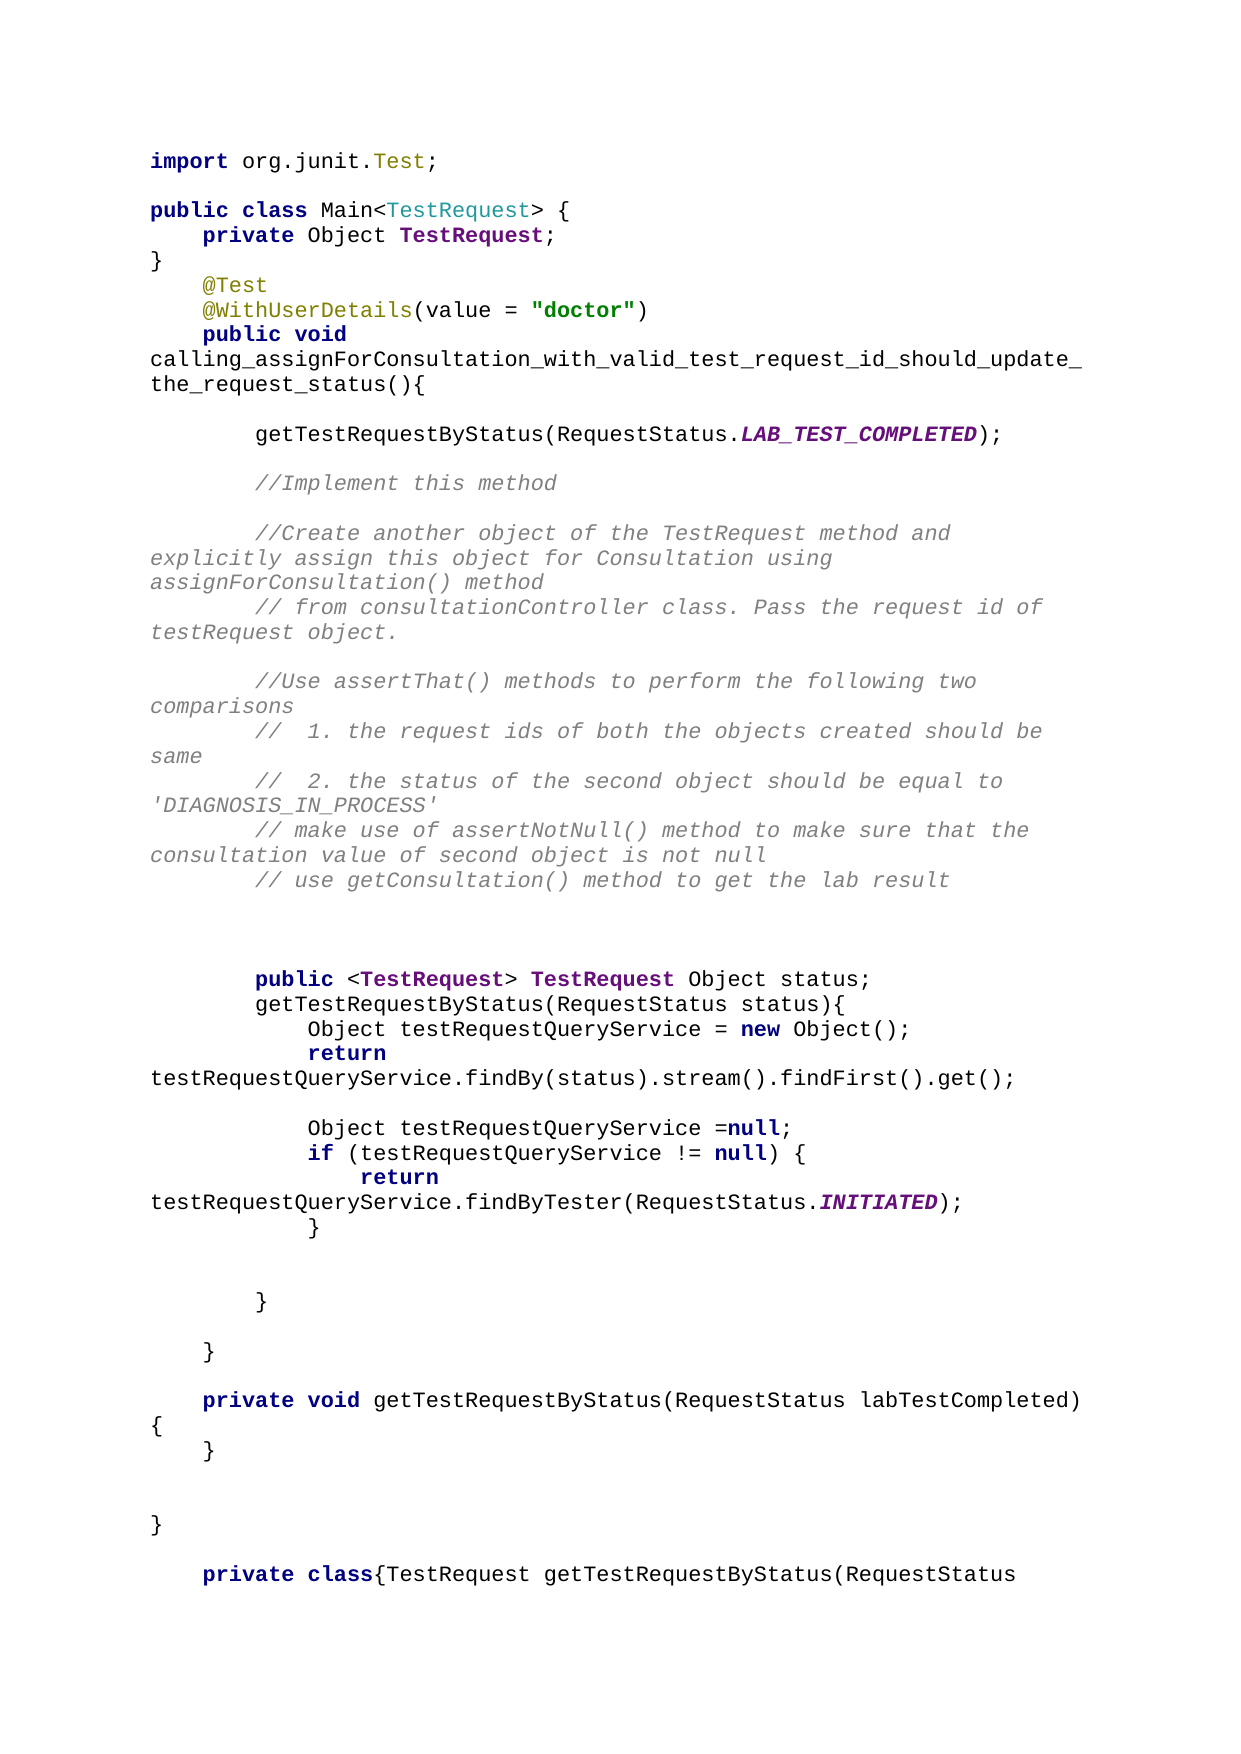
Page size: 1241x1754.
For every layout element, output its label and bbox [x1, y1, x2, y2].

text [150, 150, 1090, 1588]
